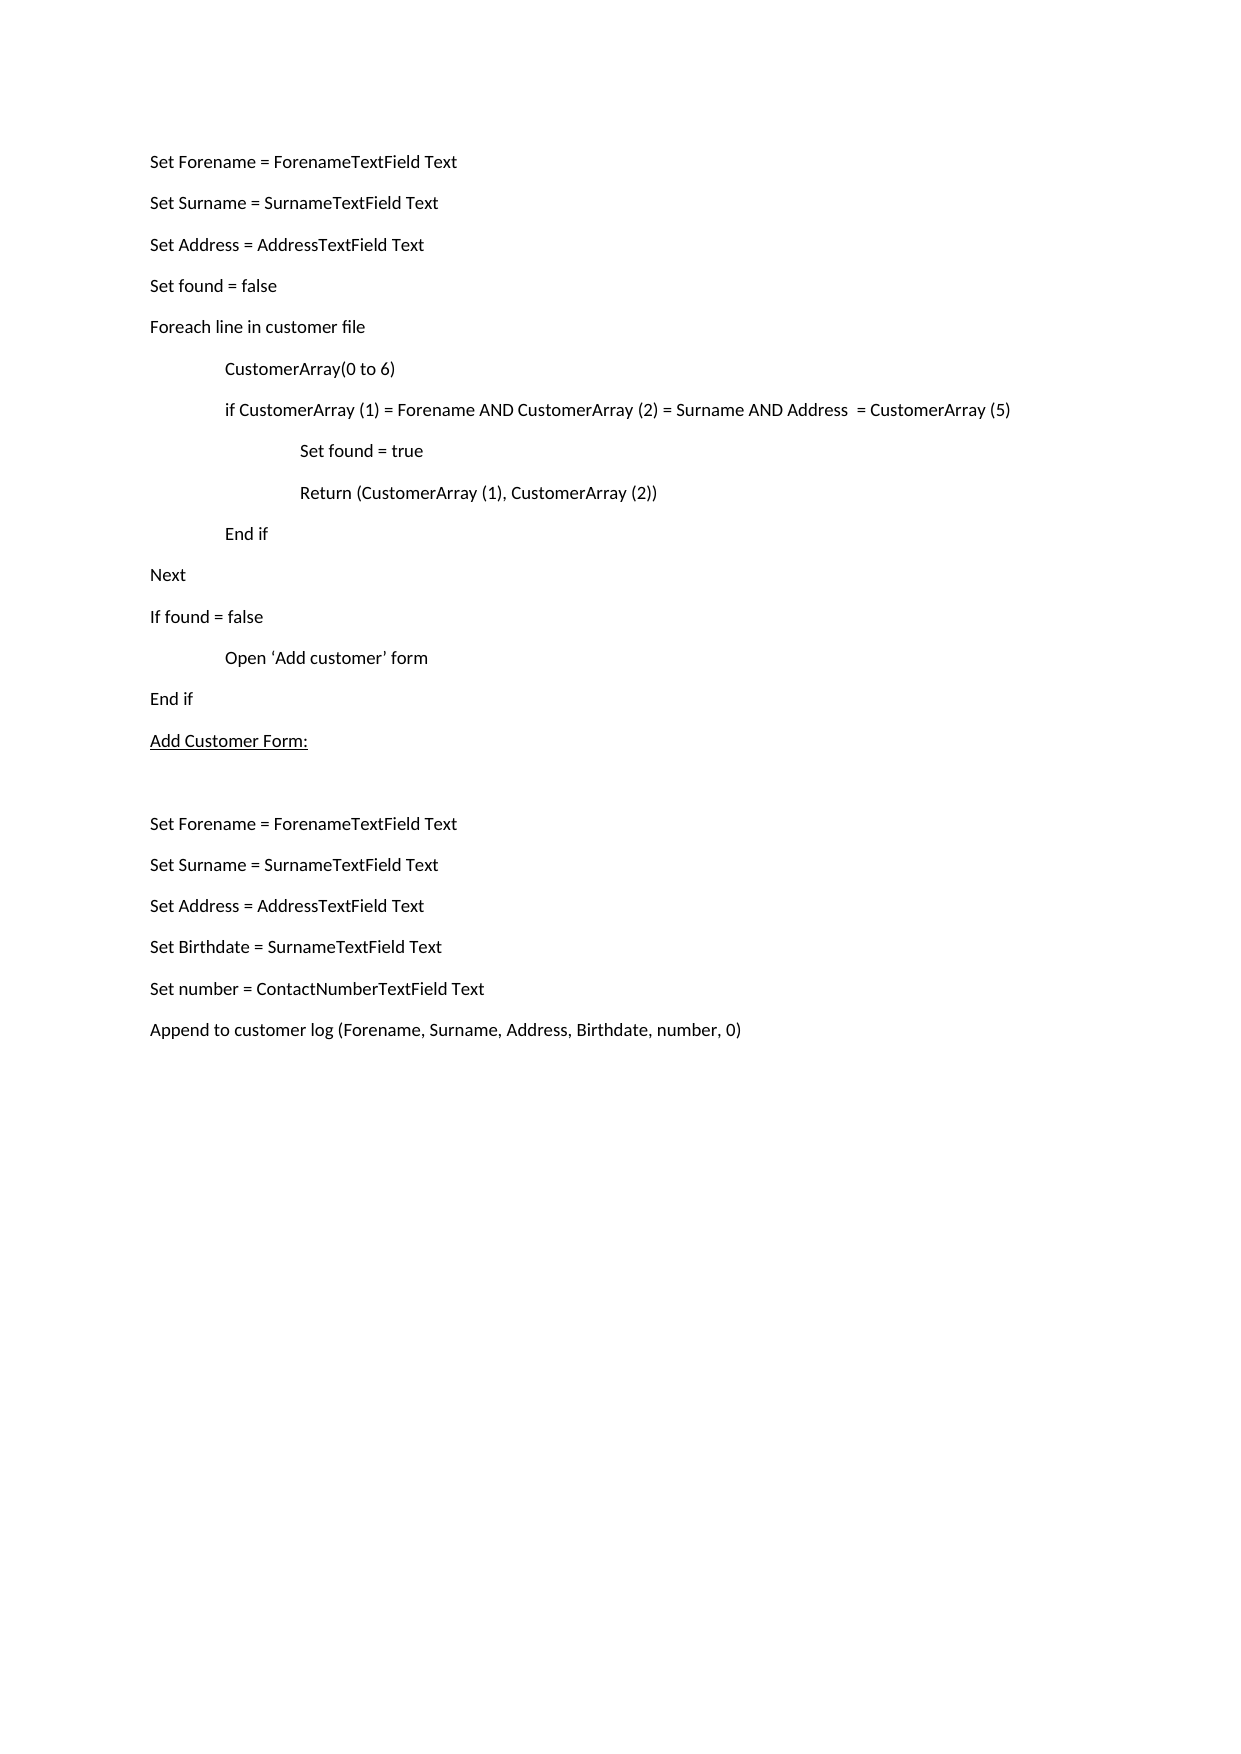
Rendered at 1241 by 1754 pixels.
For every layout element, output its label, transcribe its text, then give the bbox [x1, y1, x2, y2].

text CustomerArray(0 to 6) [150, 357, 1090, 380]
text if CustomerArray (1) = Forename AND CustomerArray (2) = Surname AND Address = CustomerArray (5) [150, 398, 1090, 421]
text Set Forename = ForenameTextField Text [150, 812, 1090, 834]
text Set Address = AddressTextField Text [150, 894, 1090, 917]
text Set found = false [150, 274, 1090, 297]
text Set number = ContactNumberTextField Text [150, 977, 1090, 1000]
text Return (CustomerArray (1), CustomerArray (2)) [150, 481, 1090, 504]
text Next [150, 563, 1090, 586]
text Set Surname = SurnameTextField Text [150, 191, 1090, 214]
text Open ‘Add customer’ form [150, 646, 1090, 669]
text Set found = true [225, 439, 1090, 462]
text Append to customer log (Forename, Surname, Address, Birthdate, number, 0) [150, 1018, 1090, 1041]
text Set Address = AddressTextField Text [150, 233, 1090, 256]
text End if [150, 688, 1090, 711]
text End if [150, 522, 1090, 545]
text If found = false [150, 605, 1090, 628]
text Set Birthdate = SurnameTextField Text [150, 936, 1090, 959]
text Add Customer Form: [150, 729, 1090, 752]
text Set Forename = ForenameTextField Text [150, 150, 1090, 173]
text Set Surname = SurnameTextField Text [150, 853, 1090, 876]
text Foreach line in customer file [150, 315, 1090, 338]
